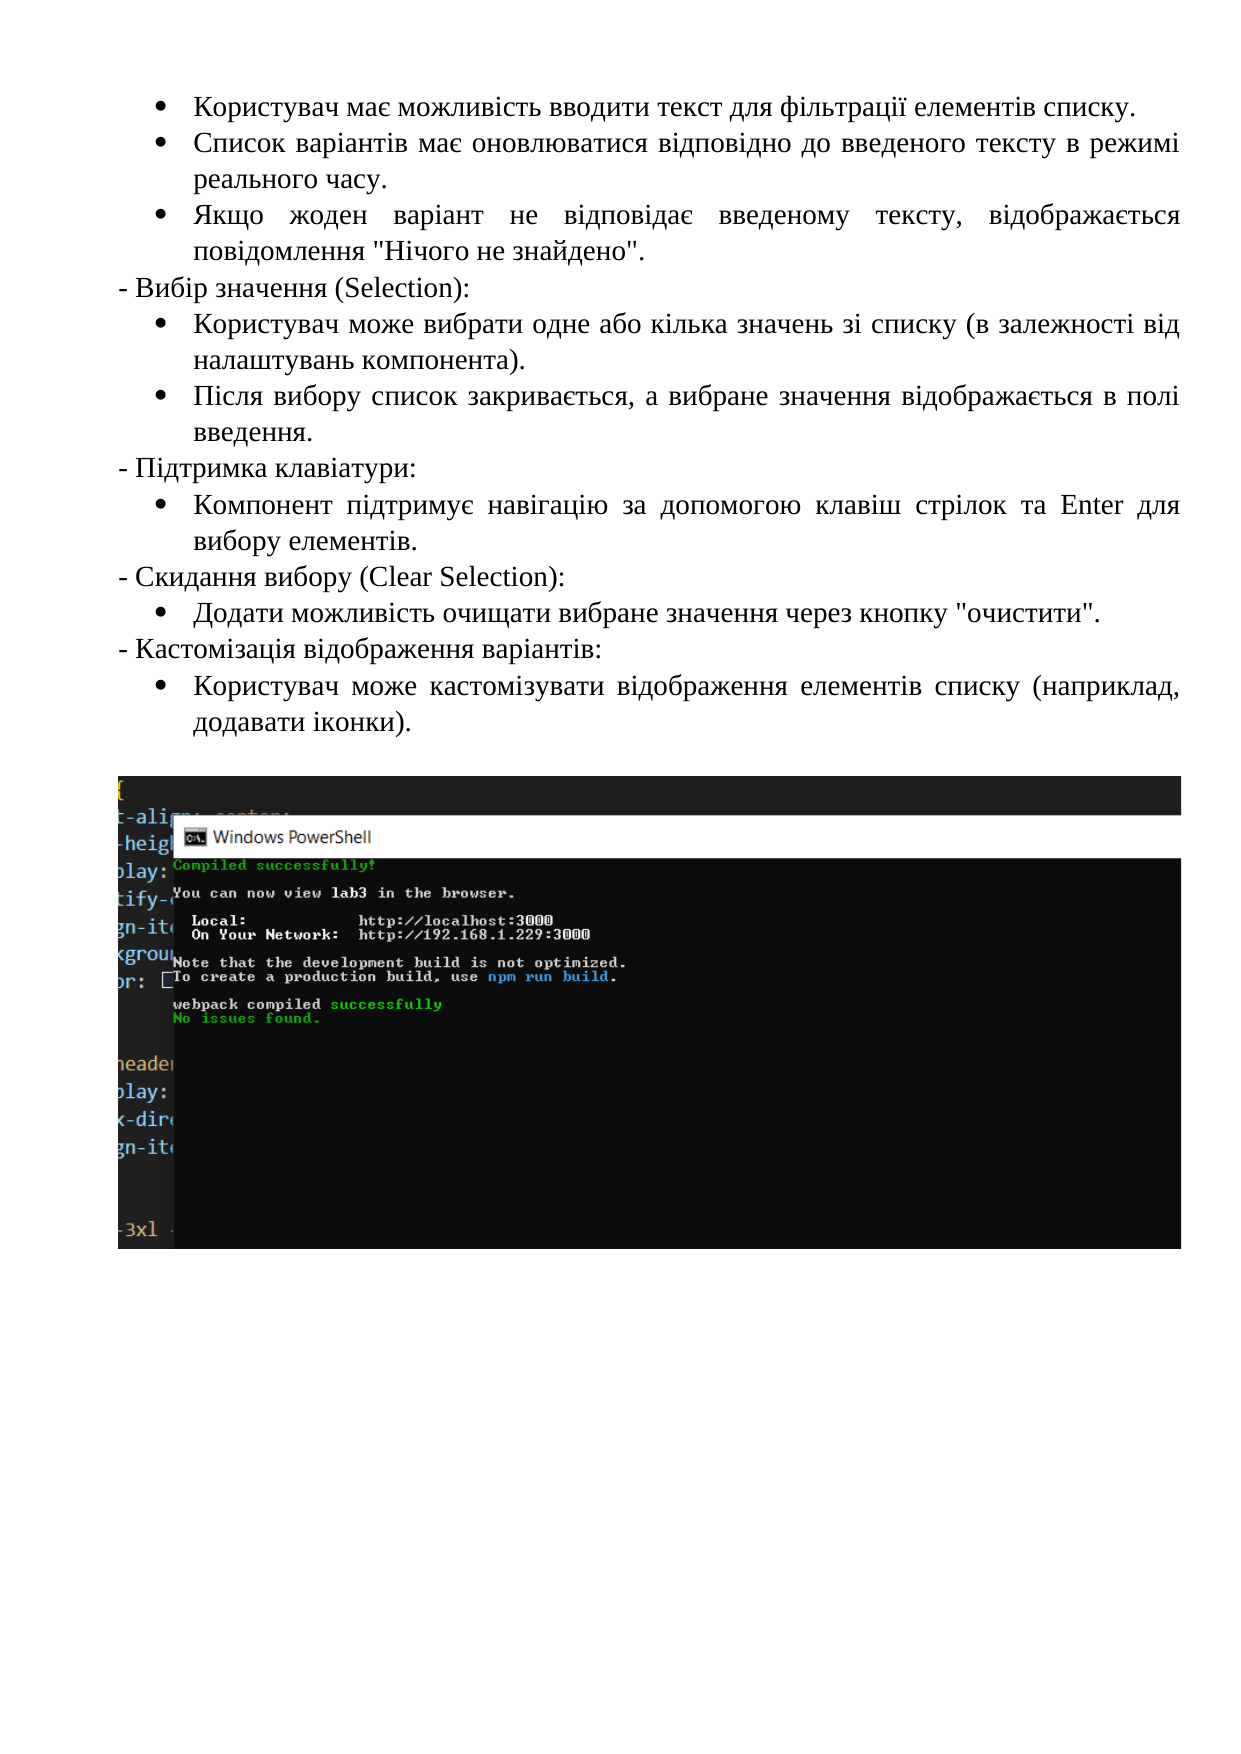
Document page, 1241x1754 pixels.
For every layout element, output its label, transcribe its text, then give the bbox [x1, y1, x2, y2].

list Користувач може вибрати одне або кілька значень зі списку (в залежності від налаштувань компонента). [156, 306, 1181, 376]
list Компонент підтримує навігацію за допомогою клавіш стрілок та Enter для вибору елементів. [156, 487, 1181, 557]
list Якщо жоден варіант не відповідає введеному тексту, відображається повідомлення "Нічого не знайдено". [156, 197, 1181, 267]
list Після вибору список закривається, а вибране значення відображається в полі введення. [156, 378, 1181, 448]
text - Підтримка клавіатури: [118, 451, 1181, 484]
list Список варіантів має оновлюватися відповідно до введеного тексту в режимі реального часу. [156, 125, 1181, 195]
text - Скидання вибору (Clear Selection): [118, 559, 1181, 593]
text - Вибір значення (Selection): [118, 270, 1181, 303]
text - Кастомізація відображення варіантів: [118, 632, 1181, 665]
list Додати можливість очищати вибране значення через кнопку "очистити". [156, 595, 1181, 629]
picture [118, 776, 1182, 1249]
list Користувач має можливість вводити текст для фільтрації елементів списку. [156, 89, 1181, 122]
list Користувач може кастомізувати відображення елементів списку (наприклад, додавати іконки). [156, 668, 1181, 737]
